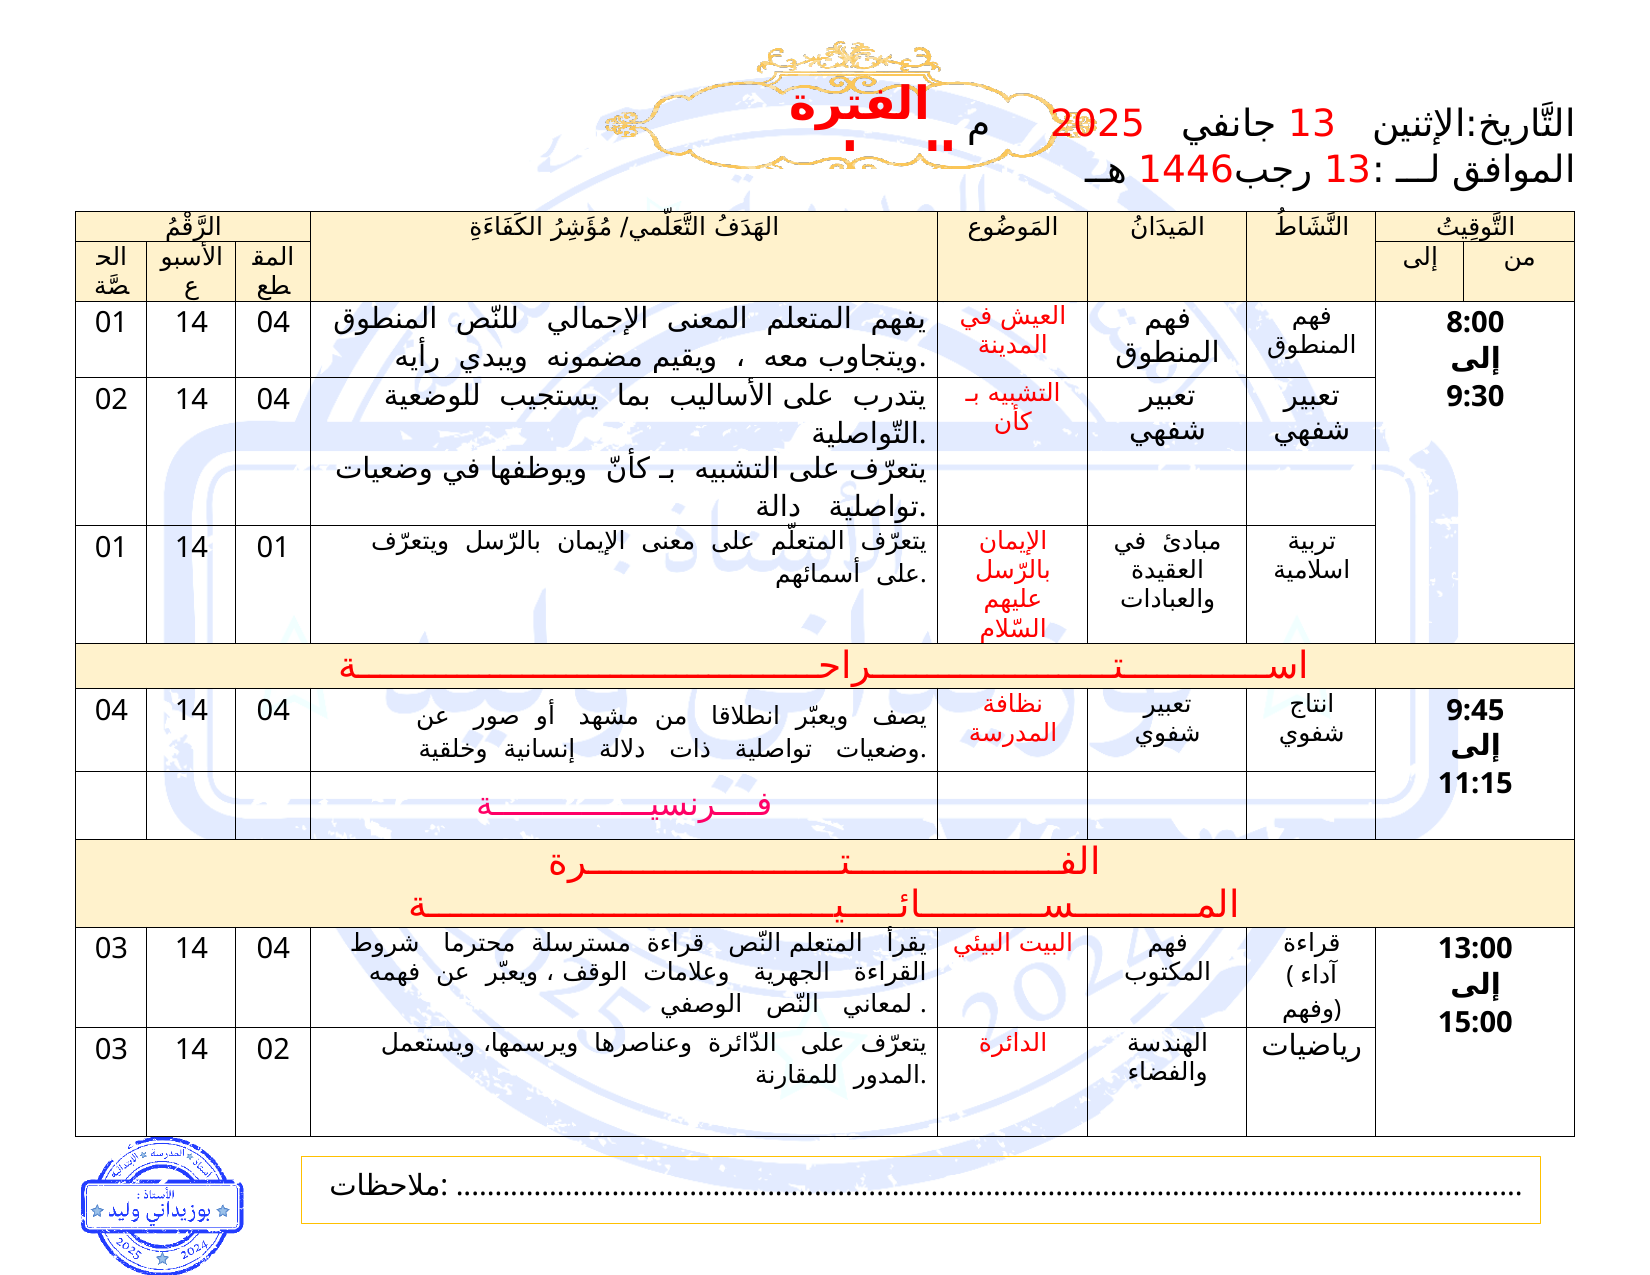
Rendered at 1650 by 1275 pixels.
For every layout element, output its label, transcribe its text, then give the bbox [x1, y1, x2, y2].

table_cell العيش في المدينة [938, 302, 1087, 377]
table_cell يفهم المتعلم المعنى الإجمالي للنّص المنطوق ويتجاوب معه ، ويقيم مضمونه ويبدي رأيه. [311, 302, 937, 377]
table_cell 02 [236, 1028, 310, 1136]
table_cell [1247, 772, 1375, 838]
table_cell مبادئ في العقيدة والعبادات [1088, 526, 1246, 643]
table_cell الحصَّة [76, 242, 146, 301]
table_cell 13:00 إلى 15:00 [1376, 928, 1574, 1136]
table_cell الإيمان بالرّسل عليهم السّلام [938, 526, 1087, 643]
table_cell تعبير شفهي [1247, 378, 1375, 525]
picture [75, 1137, 252, 1275]
table_cell انتاج شفوي [1247, 689, 1375, 771]
table_cell فهم المكتوب [1088, 928, 1246, 1027]
table_cell [76, 772, 146, 838]
table_cell 04 [236, 928, 310, 1027]
table_cell 14 [147, 928, 235, 1027]
table_cell التشبيه بـ كأن [938, 378, 1087, 525]
table_cell تعبير شفوي [1088, 689, 1246, 771]
table_cell فهم المنطوق [1088, 302, 1246, 377]
table_cell يصف ويعبّر انطلاقا من مشهد أو صور عن وضعيات تواصلية ذات دلالة إنسانية وخلقية. [311, 689, 937, 771]
table_header المَوضُوع [938, 212, 1087, 301]
table_cell 14 [147, 302, 235, 377]
table_cell نظافة المدرسة [938, 689, 1087, 771]
table_cell 03 [76, 1028, 146, 1136]
table_cell فــــرنسيــــــــــــــــة [311, 772, 937, 838]
table_cell يتدرب على الأساليب بما يستجيب للوضعية التّواصلية. يتعرّف على التشبيه بـ كأنّ ويوظفها في وضعيات تواصلية دالة. [311, 378, 937, 525]
table_cell 8:00 إلى 9:30 [1376, 302, 1574, 643]
table_cell 04 [76, 689, 146, 771]
table_cell البيت البيئي [938, 928, 1087, 1027]
table_cell يتعرّف المتعلّم على معنى الإيمان بالرّسل ويتعرّف على أسمائهم. [311, 526, 937, 643]
table_cell 14 [147, 689, 235, 771]
table_cell 04 [236, 378, 310, 525]
table_cell 9:45 إلى 11:15 [1376, 689, 1574, 838]
table_cell رياضيات [1247, 1028, 1375, 1136]
table_cell فهم المنطوق [1247, 302, 1375, 377]
table_cell 02 [76, 378, 146, 525]
table_cell 14 [147, 526, 235, 643]
table_cell اســـــــــــــتــــــــــــــــــــــراحــــــــــــــــــــــــــــــــــــــــــة [76, 644, 1574, 688]
table_cell [147, 772, 235, 838]
table_cell 04 [236, 302, 310, 377]
table_cell المقطع [236, 242, 310, 301]
table_cell 04 [236, 689, 310, 771]
table_cell 03 [76, 928, 146, 1027]
table_header التَّوقِيتُ [1376, 212, 1574, 241]
table_cell قراءة ( آداء وفهم) [1247, 928, 1375, 1027]
table_cell الأسبوع [147, 242, 235, 301]
table_cell 01 [236, 526, 310, 643]
table_cell [1088, 772, 1246, 838]
table_cell يقرأ المتعلم النّص قراءة مسترسلة محترما شروط القراءة الجهرية وعلامات الوقف ، ويعبّر عن فهمه لمعاني النّص الوصفي . [311, 928, 937, 1027]
table_cell الدائرة [938, 1028, 1087, 1136]
table_cell الفـــــــــــــــــــتـــــــــــــــــــــــرة المـــــــــــســـــــــــائـــــيـــــــــــــــــــــــــــــــــــــة [76, 840, 1574, 927]
table_cell 14 [147, 378, 235, 525]
table_cell 14 [147, 1028, 235, 1136]
table_cell يتعرّف على الدّائرة وعناصرها ويرسمها، ويستعمل المدور للمقارنة. [311, 1028, 937, 1136]
table_cell 01 [76, 302, 146, 377]
table_cell إلى [1376, 242, 1463, 301]
table_cell من [1464, 242, 1574, 301]
table_cell [236, 772, 310, 838]
text التَّاريخ:الإثنين 13 جانفي 2025 م الموافق لـــ :13 رجب1446 هــ [75, 102, 1575, 192]
picture [584, 37, 1138, 102]
table_cell تعبير شفهي [1088, 378, 1246, 525]
table_cell تربية اسلامية [1247, 526, 1375, 643]
table_header النَّشَاطُ [1247, 212, 1375, 301]
table_cell 01 [76, 526, 146, 643]
table_cell الهندسة والفضاء [1088, 1028, 1246, 1136]
table_cell [938, 772, 1087, 838]
table_header الهَدَفُ التَّعَلّمي/ مُؤَشِرُ الكَفَاءَةِ [311, 212, 937, 301]
table_header المَيدَانُ [1088, 212, 1246, 301]
table_header الرَّقْمُ [76, 212, 310, 241]
